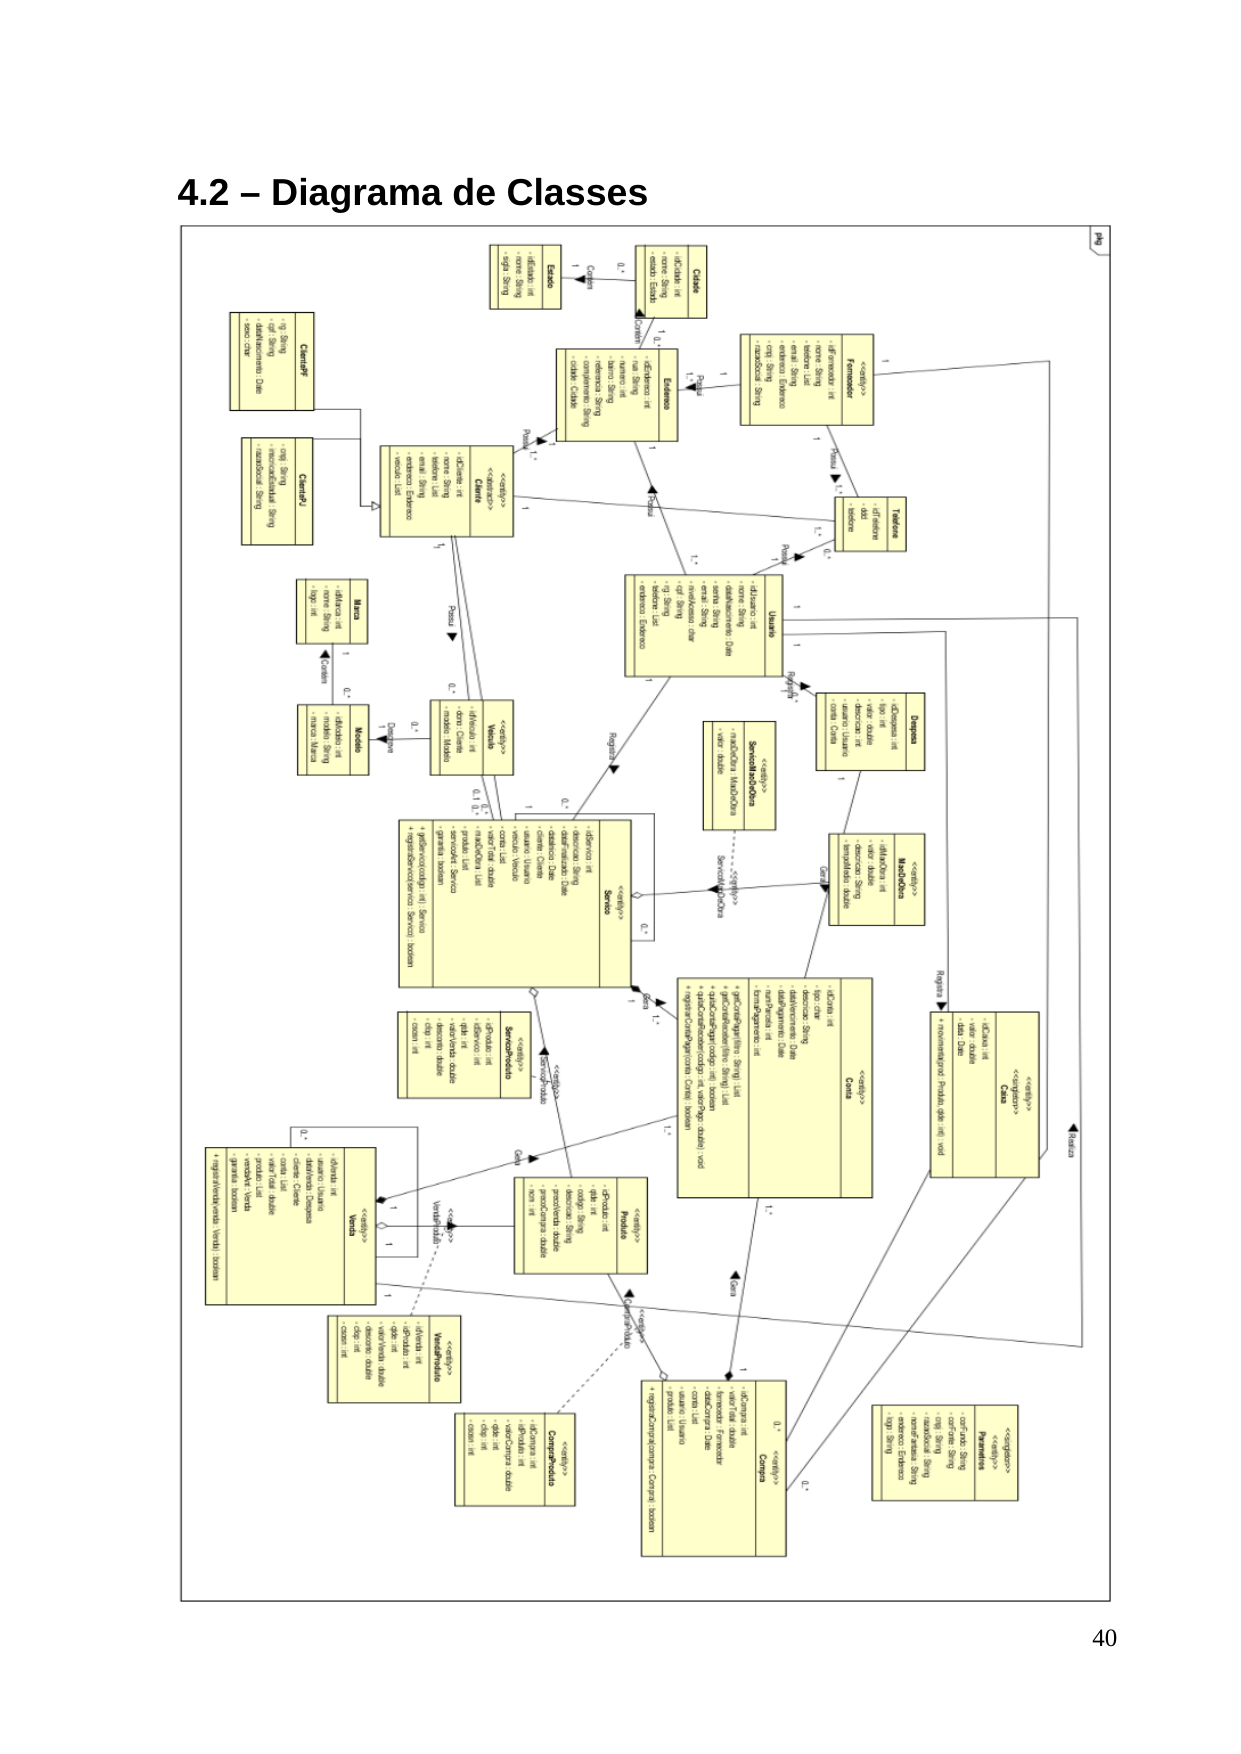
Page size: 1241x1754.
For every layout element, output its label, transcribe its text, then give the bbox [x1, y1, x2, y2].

picture [175, 224, 1111, 1602]
subtitle 4.2 – Diagrama de Classes [177, 170, 1117, 213]
